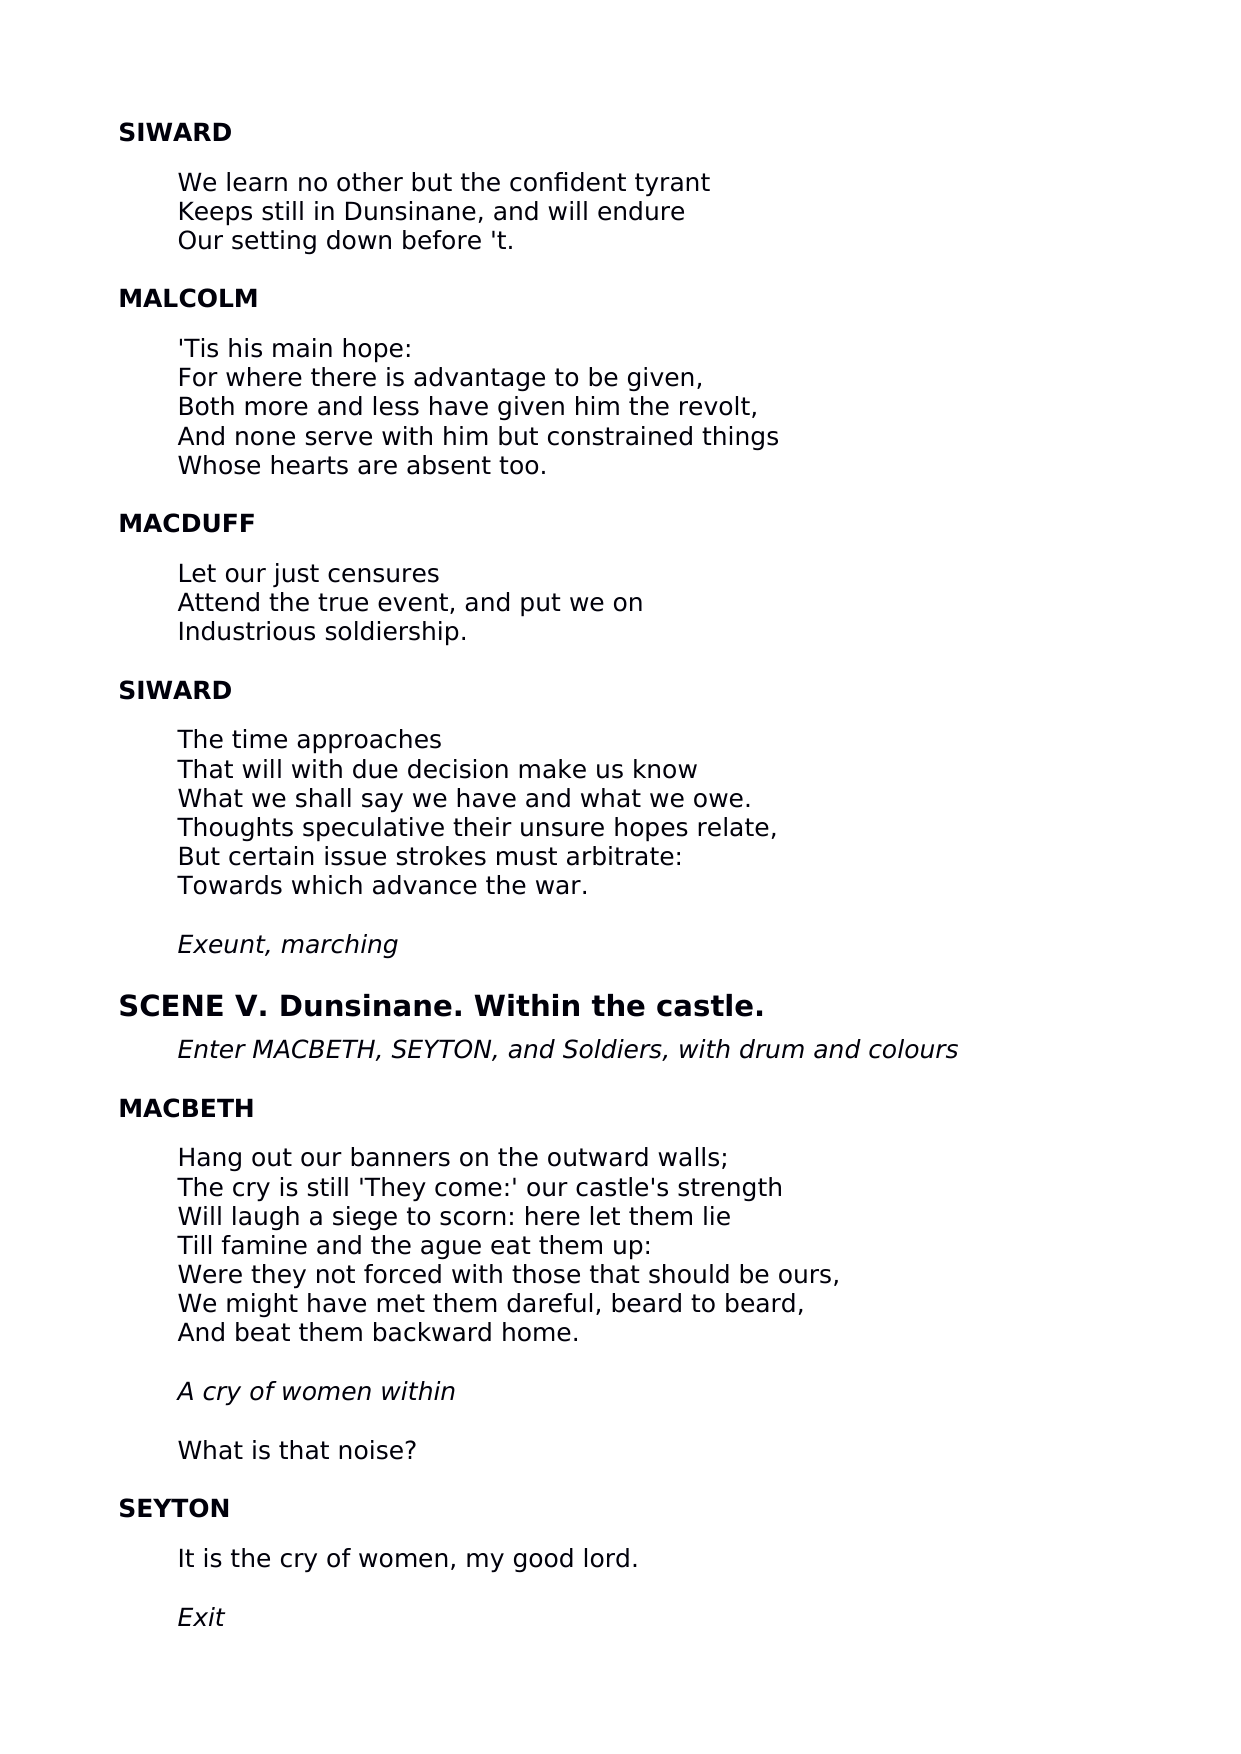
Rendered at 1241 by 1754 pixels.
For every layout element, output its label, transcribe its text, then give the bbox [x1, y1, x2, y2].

text What is that noise? [177, 1436, 1063, 1465]
text SEYTON [118, 1494, 1122, 1524]
text Enter MACBETH, SEYTON, and Soldiers, with drum and colours [177, 1035, 1063, 1064]
subtitle SCENE V. Dunsinane. Within the castle. [118, 989, 1122, 1023]
text 'Tis his main hope: For where there is advantage to be given, Both more and less have given him the revolt, And none serve with him but constrained things Whose hearts are absent too. [177, 334, 1063, 480]
text MALCOLM [118, 285, 1122, 314]
text Hang out our banners on the outward walls; The cry is still 'They come:' our castle's strength Will laugh a siege to scorn: here let them lie Till famine and the ague eat them up: Were they not forced with those that should be ours, We might have met them dareful, beard to beard, And beat them backward home. [177, 1143, 1063, 1348]
text SIWARD [118, 118, 1122, 147]
text The time approaches That will with due decision make us know What we shall say we have and what we owe. Thoughts speculative their unsure hopes relate, But certain issue strokes must arbitrate: Towards which advance the war. [177, 726, 1063, 901]
text A cry of women within [177, 1377, 1063, 1406]
text It is the cry of women, my good lord. [177, 1544, 1063, 1573]
text Exit [177, 1603, 1063, 1632]
text SIWARD [118, 676, 1122, 705]
text MACDUFF [118, 509, 1122, 539]
text Let our just censures Attend the true event, and put we on Industrious soldiership. [177, 559, 1063, 647]
text MACBETH [118, 1094, 1122, 1123]
text We learn no other but the confident tyrant Keeps still in Dunsinane, and will endure Our setting down before 't. [177, 168, 1063, 255]
text Exeunt, marching [177, 930, 1063, 959]
